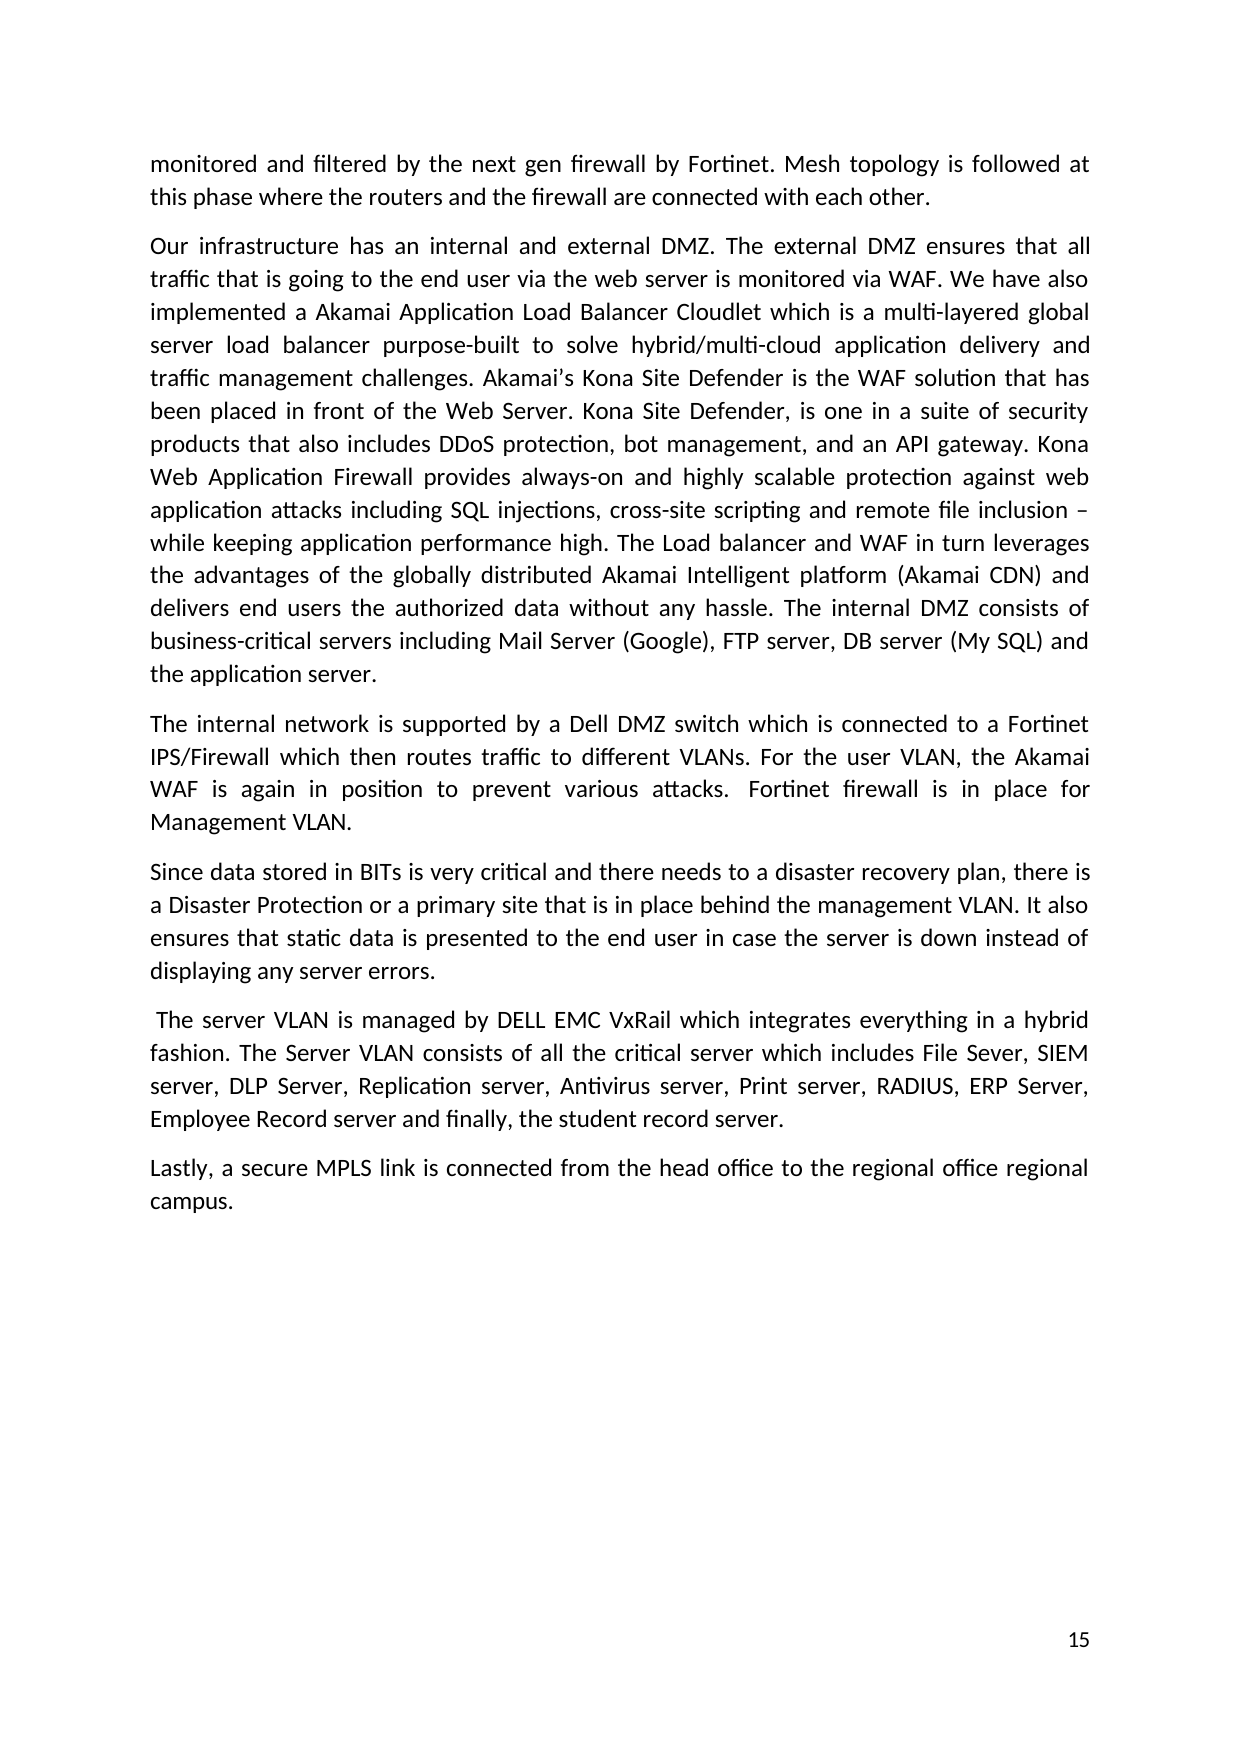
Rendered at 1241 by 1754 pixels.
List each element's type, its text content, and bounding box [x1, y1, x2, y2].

text The internal network is supported by a Dell DMZ switch which is connected to a Fortinet IPS/Firewall which then routes traffic to different VLANs. For the user VLAN, the Akamai WAF is again in position to prevent various attacks. Fortinet firewall is in place for Management VLAN. [150, 708, 1091, 837]
text The server VLAN is managed by DELL EMC VxRail which integrates everything in a hybrid fashion. The Server VLAN consists of all the critical server which includes File Sever, SIEM server, DLP Server, Replication server, Antivirus server, Print server, RADIUS, ERP Server, Employee Record server and finally, the student record server. [150, 1004, 1091, 1133]
text Lastly, a secure MPLS link is connected from the head office to the regional office regional campus. [150, 1152, 1090, 1216]
text Since data stored in BITs is very critical and there needs to a disaster recovery plan, there is a Disaster Protection or a primary site that is in place behind the management VLAN. It also ensures that static data is presented to the end user in case the server is down instead of displaying any server errors. [150, 856, 1090, 985]
text monitored and filtered by the next gen firewall by Fortinet. Mesh topology is followed at this phase where the routers and the firewall are connected with each other. [150, 148, 1091, 211]
text Our infrastructure has an internal and external DMZ. The external DMZ ensures that all traffic that is going to the end user via the web server is monitored via WAF. We have also implemented a Akamai Application Load Balancer Cloudlet which is a multi-layered global server load balancer purpose-built to solve hybrid/multi-cloud application delivery and traffic management challenges. Akamai’s Kona Site Defender is the WAF solution that has been placed in front of the Web Server. Kona Site Defender, is one in a suite of security products that also includes DDoS protection, bot management, and an API gateway. Kona Web Application Firewall provides always-on and highly scalable protection against web application attacks including SQL injections, cross-site scripting and remote file inclusion –while keeping application performance high. The Load balancer and WAF in turn leverages the advantages of the globally distributed Akamai Intelligent platform (Akamai CDN) and delivers end users the authorized data without any hassle. The internal DMZ consists of business-critical servers including Mail Server (Google), FTP server, DB server (My SQL) and the application server. [150, 230, 1091, 689]
